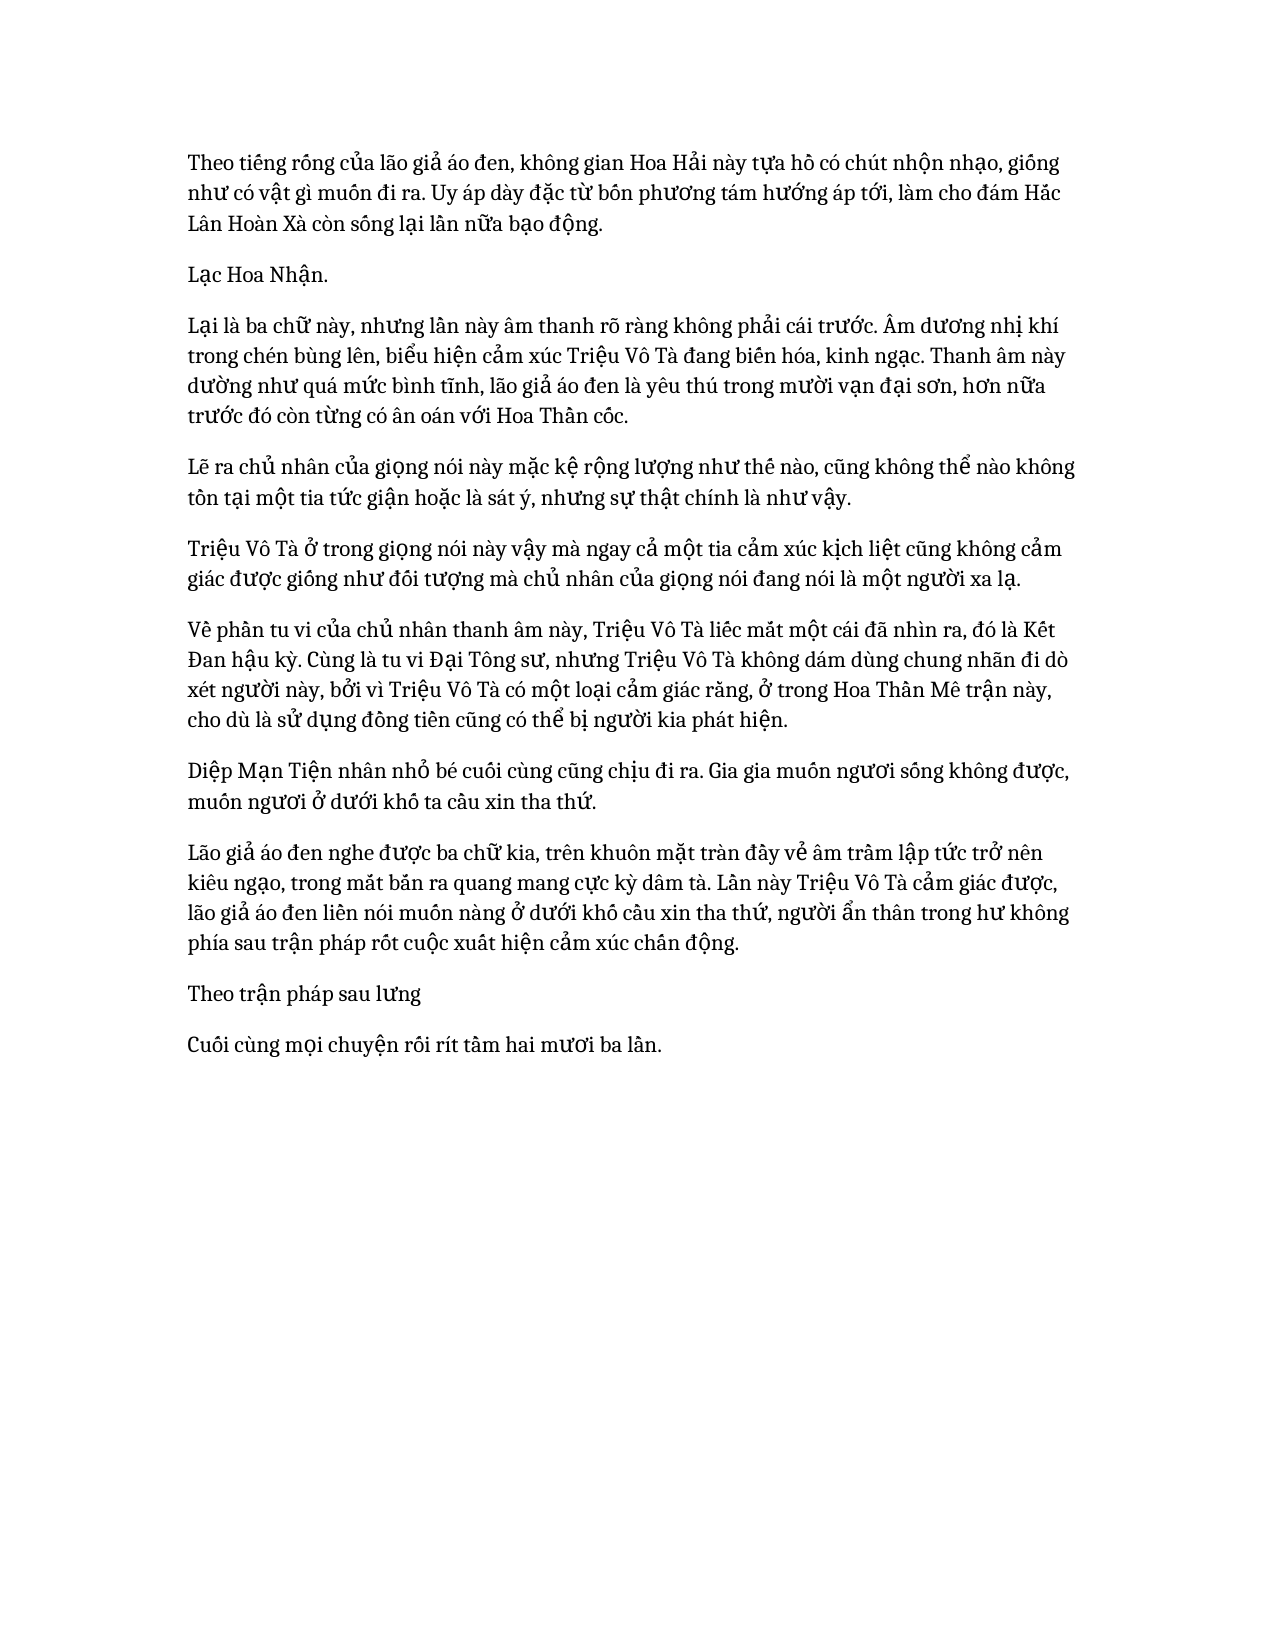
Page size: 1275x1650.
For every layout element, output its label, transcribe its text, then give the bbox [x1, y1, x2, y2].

text Theo trận pháp sau lưng [187, 981, 1087, 1008]
text Lẽ ra chủ nhân của giọng nói này mặc kệ rộng lượng như thế nào, cũng không thể nào không tồn tại một tia tức giận hoặc là sát ý, nhưng sự thật chính là như vậy. [187, 454, 1087, 511]
text Diệp Mạn Tiện nhân nhỏ bé cuối cùng cũng chịu đi ra. Gia gia muốn ngươi sống không được, muốn ngươi ở dưới khố ta cầu xin tha thứ. [187, 758, 1087, 815]
text Lão giả áo đen nghe được ba chữ kia, trên khuôn mặt tràn đầy vẻ âm trầm lập tức trở nên kiêu ngạo, trong mắt bắn ra quang mang cực kỳ dâm tà. Lần này Triệu Vô Tà cảm giác được, lão giả áo đen liền nói muốn nàng ở dưới khố cầu xin tha thứ, người ẩn thân trong hư không phía sau trận pháp rốt cuộc xuất hiện cảm xúc chấn động. [187, 839, 1087, 957]
text Triệu Vô Tà ở trong giọng nói này vậy mà ngay cả một tia cảm xúc kịch liệt cũng không cảm giác được giống như đối tượng mà chủ nhân của giọng nói đang nói là một người xa lạ. [187, 535, 1087, 592]
text Theo tiếng rống của lão giả áo đen, không gian Hoa Hải này tựa hồ có chút nhộn nhạo, giống như có vật gì muốn đi ra. Uy áp dày đặc từ bốn phương tám hướng áp tới, làm cho đám Hắc Lân Hoàn Xà còn sống lại lần nữa bạo động. [187, 150, 1087, 237]
text Lại là ba chữ này, nhưng lần này âm thanh rõ ràng không phải cái trước. Âm dương nhị khí trong chén bùng lên, biểu hiện cảm xúc Triệu Vô Tà đang biến hóa, kinh ngạc. Thanh âm này dường như quá mức bình tĩnh, lão giả áo đen là yêu thú trong mười vạn đại sơn, hơn nữa trước đó còn từng có ân oán với Hoa Thần cốc. [187, 312, 1087, 429]
text Về phần tu vi của chủ nhân thanh âm này, Triệu Vô Tà liếc mắt một cái đã nhìn ra, đó là Kết Đan hậu kỳ. Cùng là tu vi Đại Tông sư, nhưng Triệu Vô Tà không dám dùng chung nhãn đi dò xét người này, bởi vì Triệu Vô Tà có một loại cảm giác rằng, ở trong Hoa Thần Mê trận này, cho dù là sử dụng đồng tiền cũng có thể bị người kia phát hiện. [187, 617, 1087, 734]
text Cuối cùng mọi chuyện rối rít tầm hai mươi ba lần. [187, 1032, 1087, 1059]
text Lạc Hoa Nhận. [187, 261, 1087, 288]
